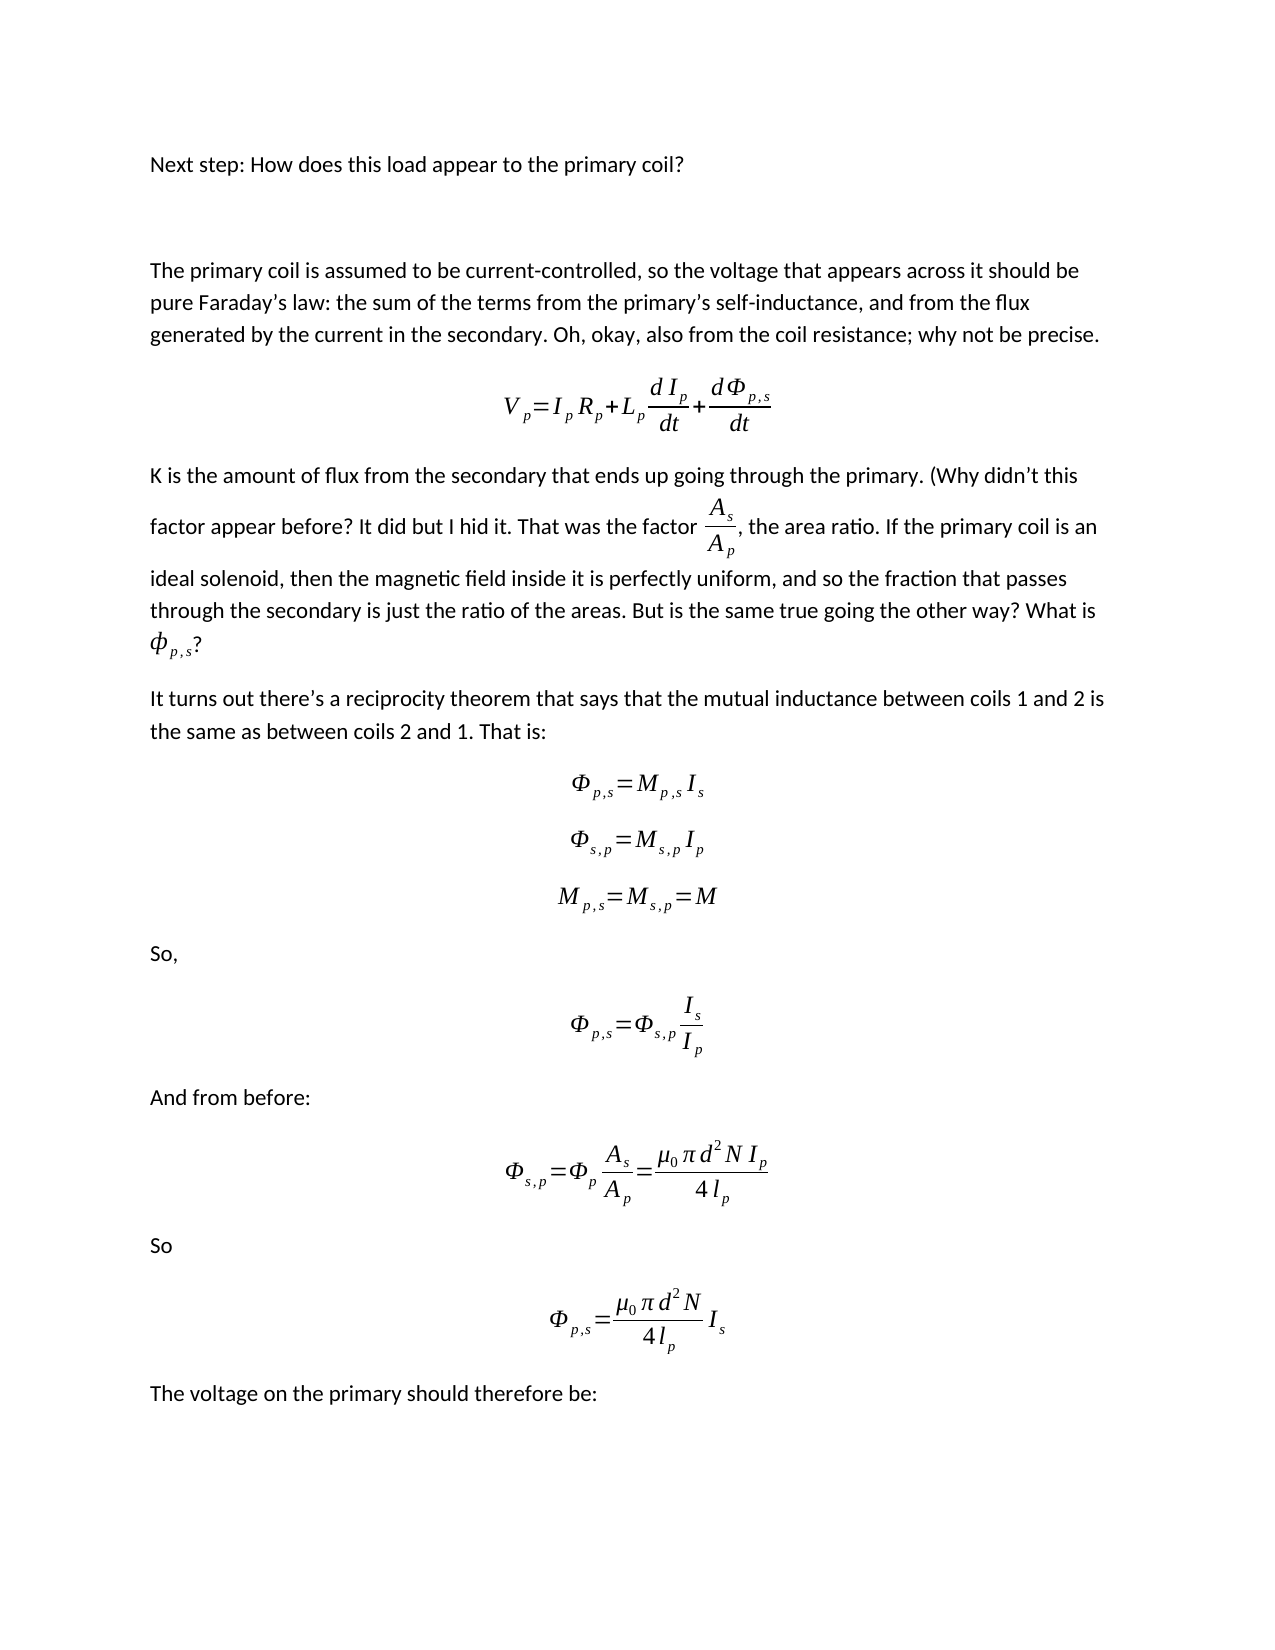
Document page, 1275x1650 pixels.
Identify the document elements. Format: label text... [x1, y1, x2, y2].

text So [150, 1231, 1125, 1259]
text So, [150, 939, 1125, 967]
text K is the amount of flux from the secondary that ends up going through the primary. (Why didn’t this factor appear before? It did but I hid it. That was the factor , the area ratio. If the primary coil is an ideal solenoid, then the magnetic field inside it is perfectly uniform, and so the fraction that passes through the secondary is just the ratio of the areas. But is the same true going the other way? What is ? [150, 461, 1125, 659]
text The voltage on the primary should therefore be: [150, 1379, 1125, 1407]
text It turns out there’s a reciprocity theorem that says that the mutual inductance between coils 1 and 2 is the same as between coils 2 and 1. That is: [150, 684, 1125, 745]
text The primary coil is assumed to be current-controlled, so the voltage that appears across it should be pure Faraday’s law: the sum of the terms from the primary’s self-inductance, and from the flux generated by the current in the secondary. Oh, okay, also from the coil resistance; why not be precise. [150, 256, 1125, 348]
text Next step: How does this load appear to the primary coil? [150, 150, 1125, 178]
text And from before: [150, 1083, 1125, 1111]
